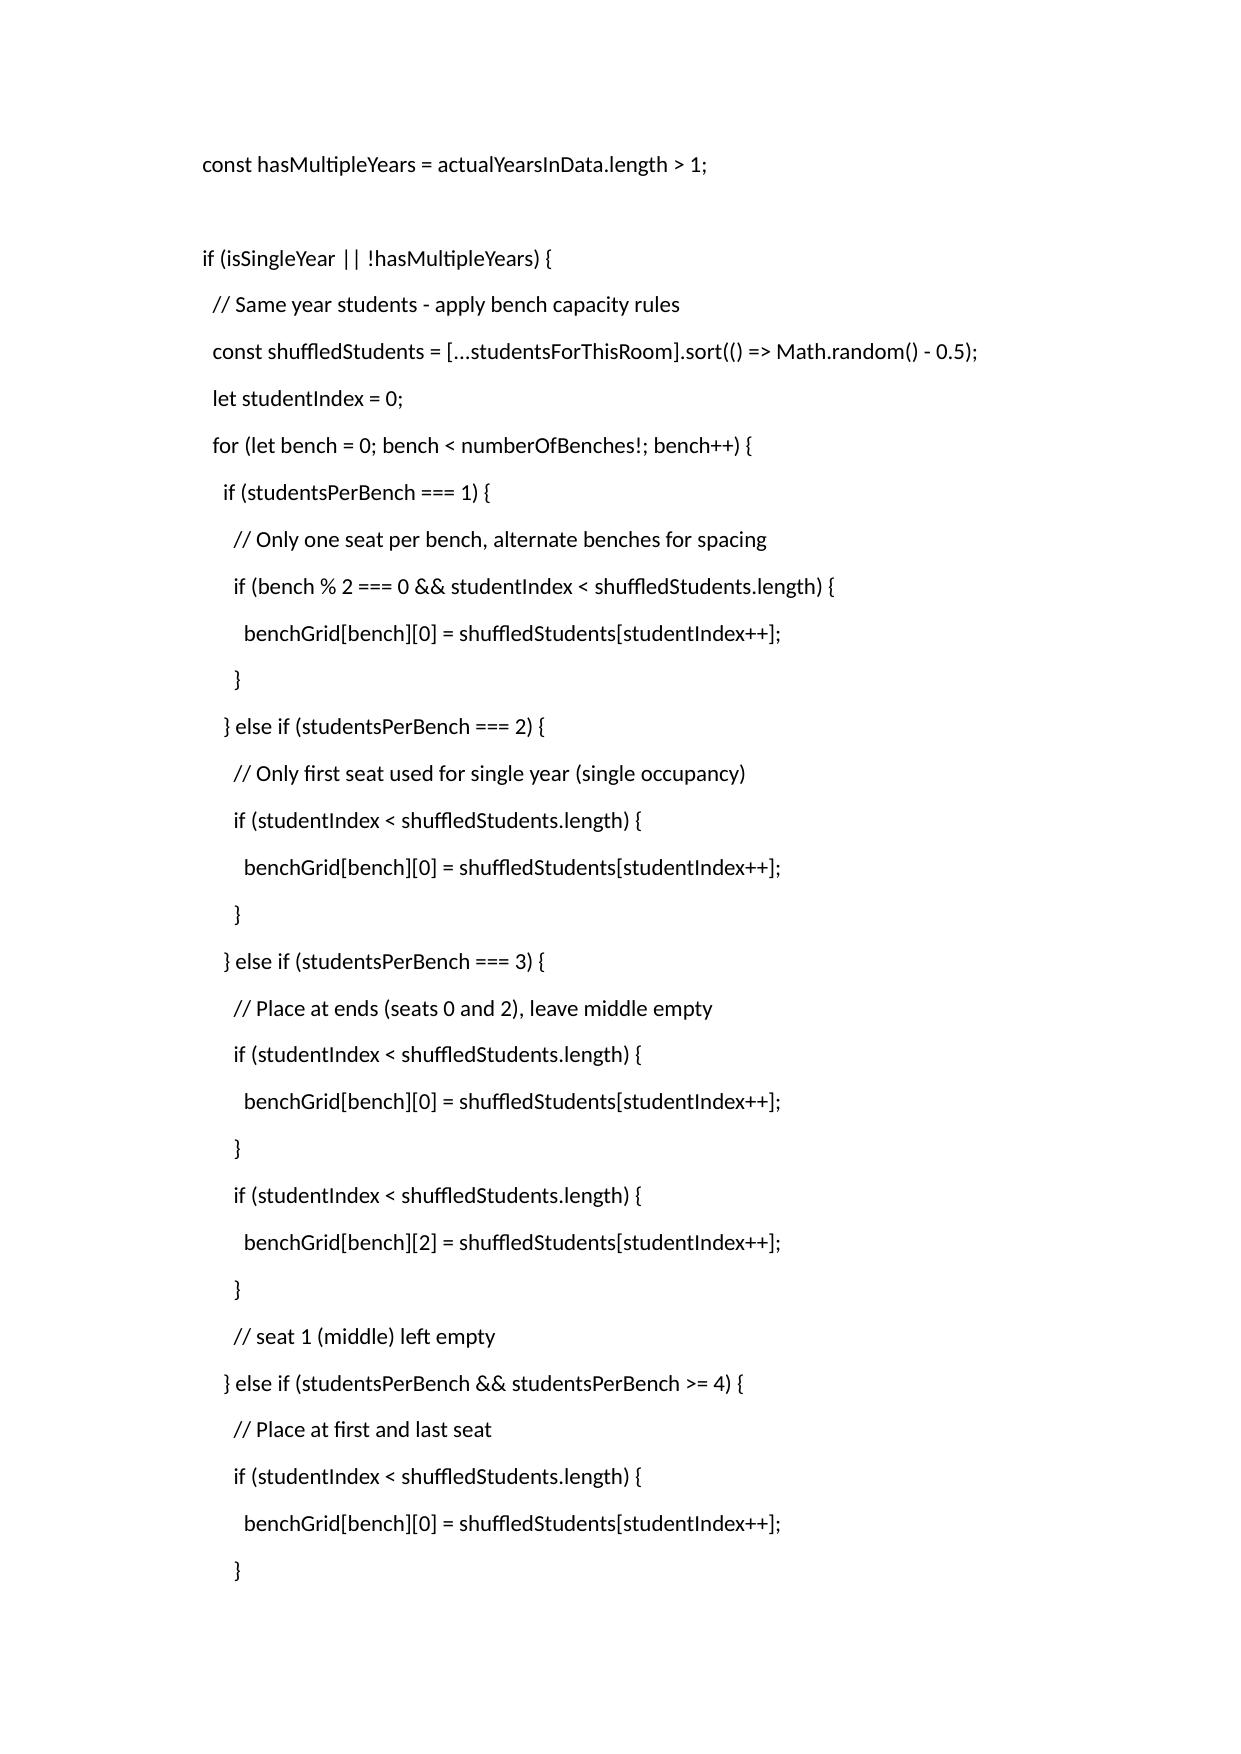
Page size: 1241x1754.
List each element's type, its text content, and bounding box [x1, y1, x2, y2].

text // Place at ends (seats 0 and 2), leave middle empty [150, 994, 1090, 1022]
text } [150, 1275, 1090, 1303]
text } [150, 666, 1090, 694]
text benchGrid[bench][0] = shuffledStudents[studentIndex++]; [150, 1509, 1090, 1537]
text } else if (studentsPerBench && studentsPerBench >= 4) { [150, 1369, 1090, 1397]
text if (isSingleYear || !hasMultipleYears) { [150, 244, 1090, 272]
text if (studentIndex < shuffledStudents.length) { [150, 1041, 1090, 1069]
text const hasMultipleYears = actualYearsInData.length > 1; [150, 150, 1090, 178]
text // Only first seat used for single year (single occupancy) [150, 759, 1090, 787]
text } [150, 1556, 1090, 1584]
text // Place at first and last seat [150, 1416, 1090, 1444]
text } else if (studentsPerBench === 2) { [150, 712, 1090, 741]
text // Only one seat per bench, alternate benches for spacing [150, 525, 1090, 553]
text benchGrid[bench][0] = shuffledStudents[studentIndex++]; [150, 619, 1090, 647]
text benchGrid[bench][0] = shuffledStudents[studentIndex++]; [150, 1087, 1090, 1116]
text } [150, 900, 1090, 928]
text benchGrid[bench][0] = shuffledStudents[studentIndex++]; [150, 853, 1090, 881]
text } else if (studentsPerBench === 3) { [150, 947, 1090, 975]
text if (studentIndex < shuffledStudents.length) { [150, 806, 1090, 834]
text for (let bench = 0; bench < numberOfBenches!; bench++) { [150, 431, 1090, 459]
text // Same year students - apply bench capacity rules [150, 291, 1090, 319]
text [150, 1462, 1090, 1491]
text if (studentsPerBench === 1) { [150, 478, 1090, 506]
text if (studentIndex < shuffledStudents.length) { [150, 1181, 1090, 1209]
text const shuffledStudents = [...studentsForThisRoom].sort(() => Math.random() - 0.5); [150, 337, 1090, 366]
text benchGrid[bench][2] = shuffledStudents[studentIndex++]; [150, 1228, 1090, 1256]
text if (bench % 2 === 0 && studentIndex < shuffledStudents.length) { [150, 572, 1090, 600]
text let studentIndex = 0; [150, 384, 1090, 412]
text } [150, 1134, 1090, 1162]
text // seat 1 (middle) left empty [150, 1322, 1090, 1350]
